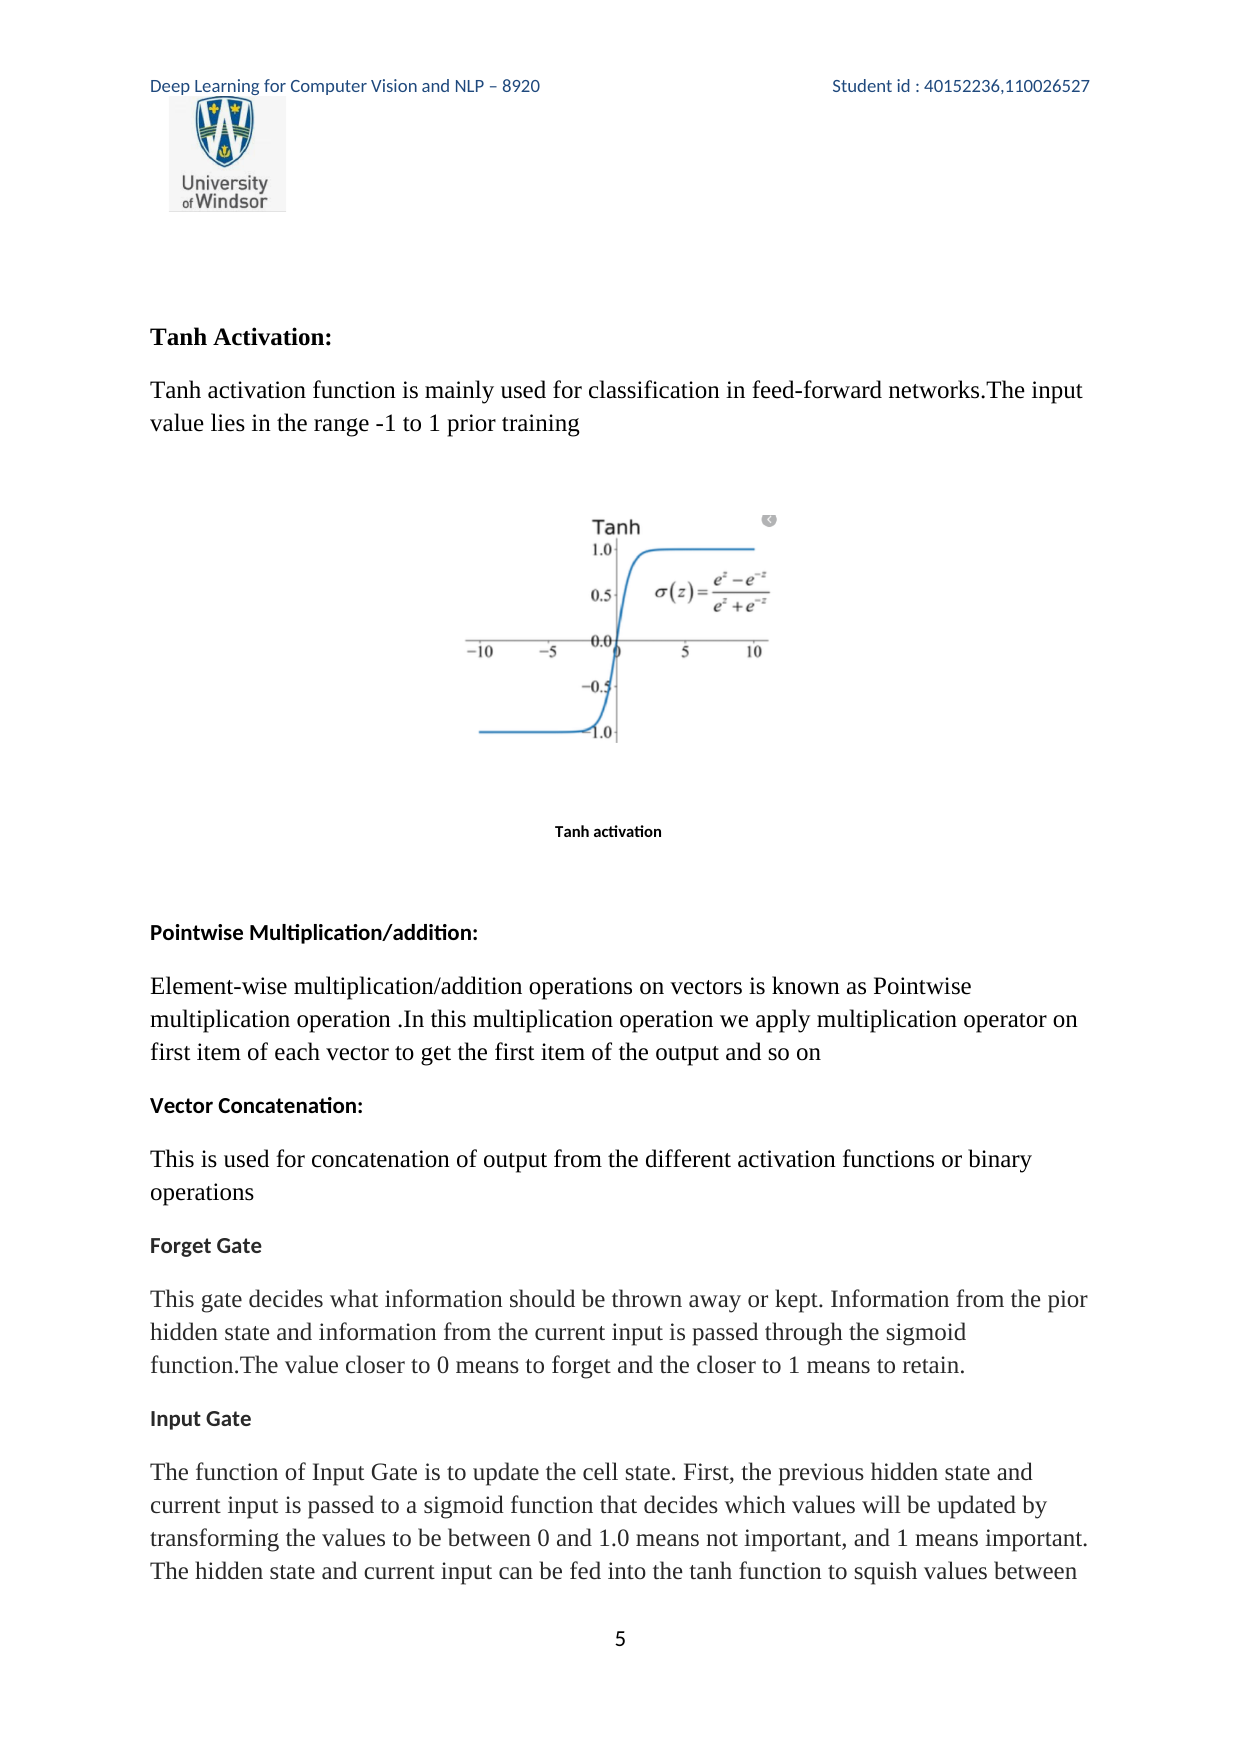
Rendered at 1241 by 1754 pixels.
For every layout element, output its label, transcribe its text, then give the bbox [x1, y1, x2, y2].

text Vector Concatenation: [150, 1091, 1090, 1119]
text Element-wise multiplication/addition operations on vectors is known as Pointwise multiplication operation .In this multiplication operation we apply multiplication operator on first item of each vector to get the first item of the output and so on [150, 971, 1090, 1066]
text Pointwise Multiplication/addition: [150, 918, 1090, 946]
text Input Gate [150, 1404, 1090, 1432]
text Tanh activation function is mainly used for classification in feed-forward networks.The input value lies in the range -1 to 1 prior training [150, 376, 1090, 437]
text Tanh Activation: [150, 322, 1090, 350]
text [150, 1457, 1090, 1584]
picture [462, 515, 778, 743]
text This gate decides what information should be thrown away or kept. Information from the pior hidden state and information from the current input is passed through the sigmoid function.The value closer to 0 means to forget and the closer to 1 means to retain. [150, 1284, 1090, 1379]
text This is used for concatenation of output from the different activation functions or binary operations [150, 1144, 1090, 1206]
text Forget Gate [150, 1231, 1090, 1259]
text Tanh activation [450, 821, 1090, 841]
